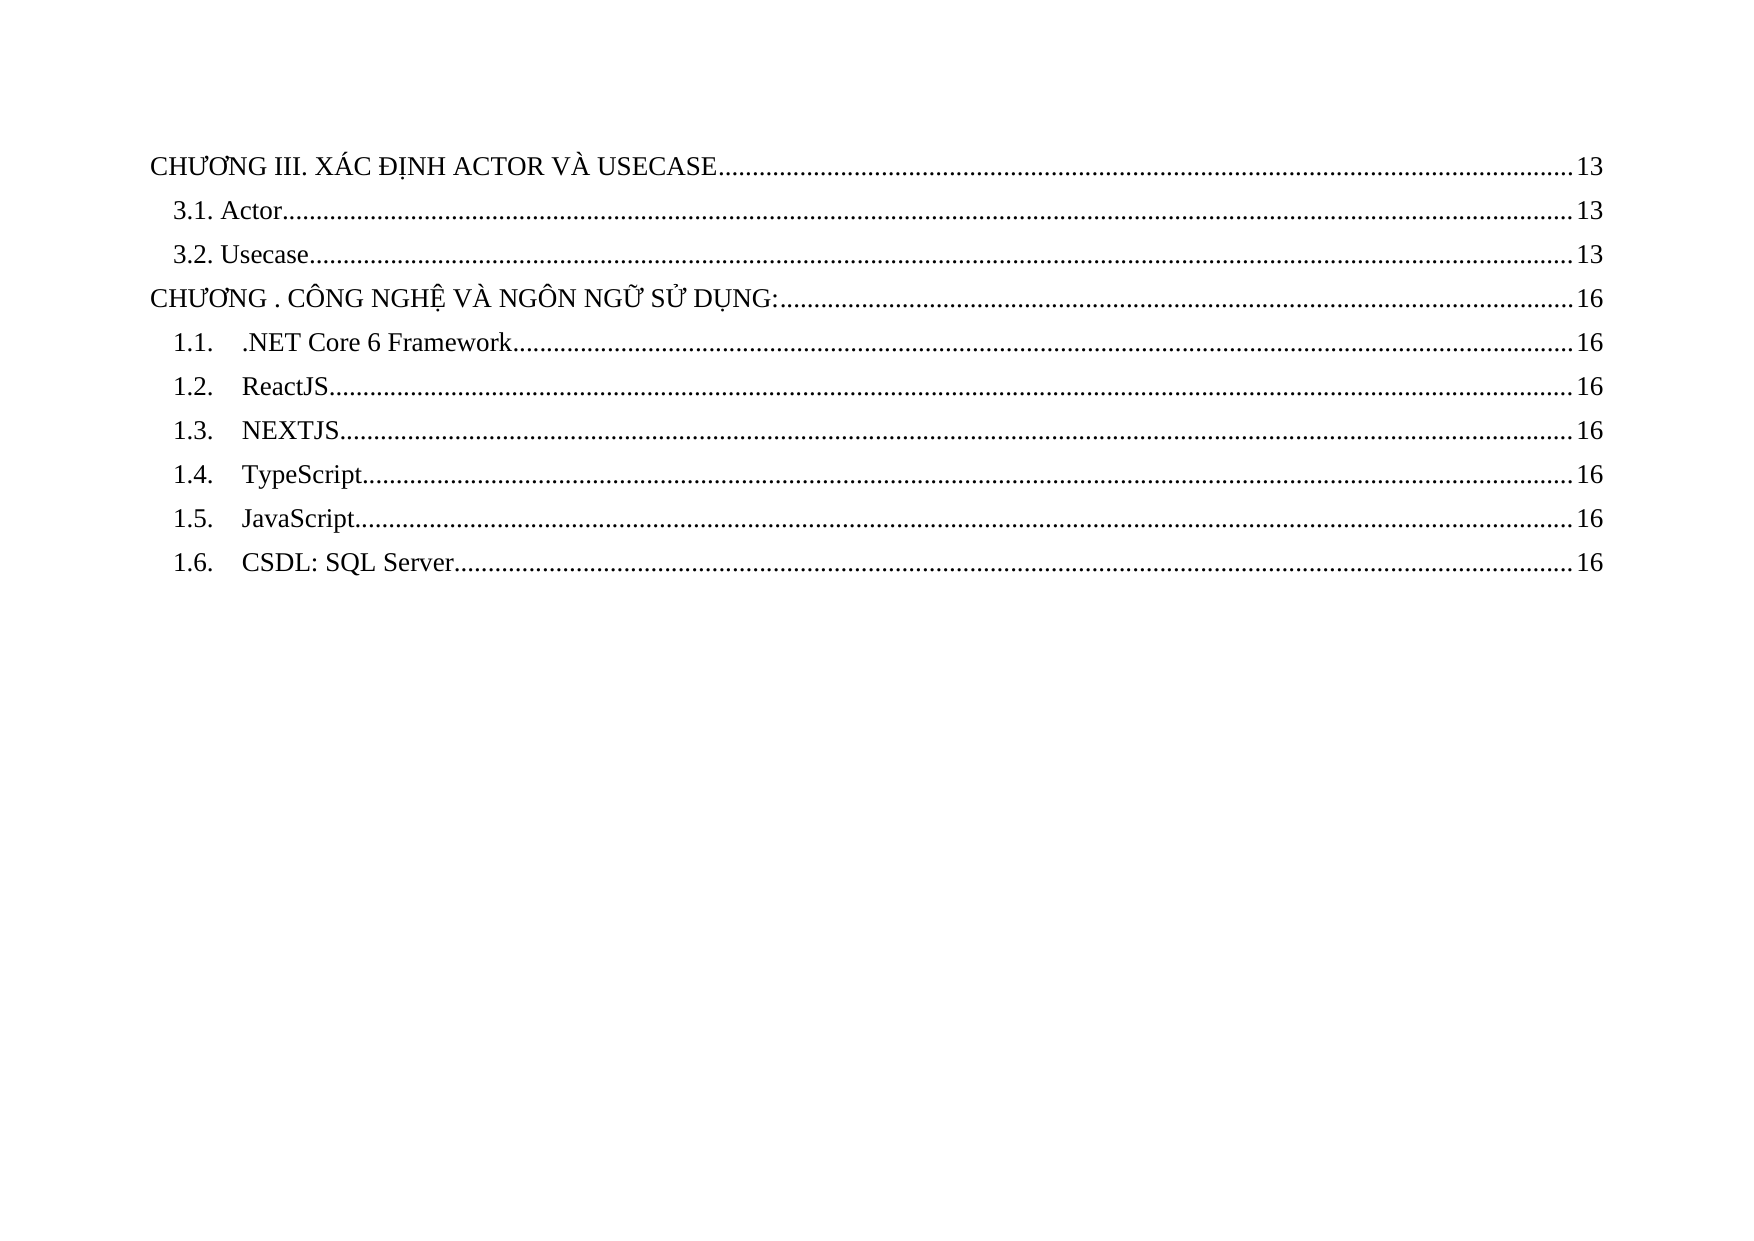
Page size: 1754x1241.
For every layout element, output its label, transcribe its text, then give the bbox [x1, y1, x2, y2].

text 1.3. NEXTJS 16 [173, 414, 1604, 445]
text CHƯƠNG . CÔNG NGHỆ VÀ NGÔN NGỮ SỬ DỤNG: 16 [150, 282, 1604, 313]
text 1.6. CSDL: SQL Server 16 [173, 546, 1604, 577]
text 1.5. JavaScript 16 [173, 502, 1604, 533]
text 1.1. .NET Core 6 Framework 16 [173, 326, 1604, 357]
text 1.4. TypeScript 16 [173, 458, 1604, 489]
text CHƯƠNG III. XÁC ĐỊNH ACTOR VÀ USECASE 13 [150, 150, 1604, 181]
text 1.2. ReactJS 16 [173, 370, 1604, 401]
text 3.1. Actor 13 [173, 194, 1604, 225]
text 3.2. Usecase 13 [173, 238, 1604, 269]
